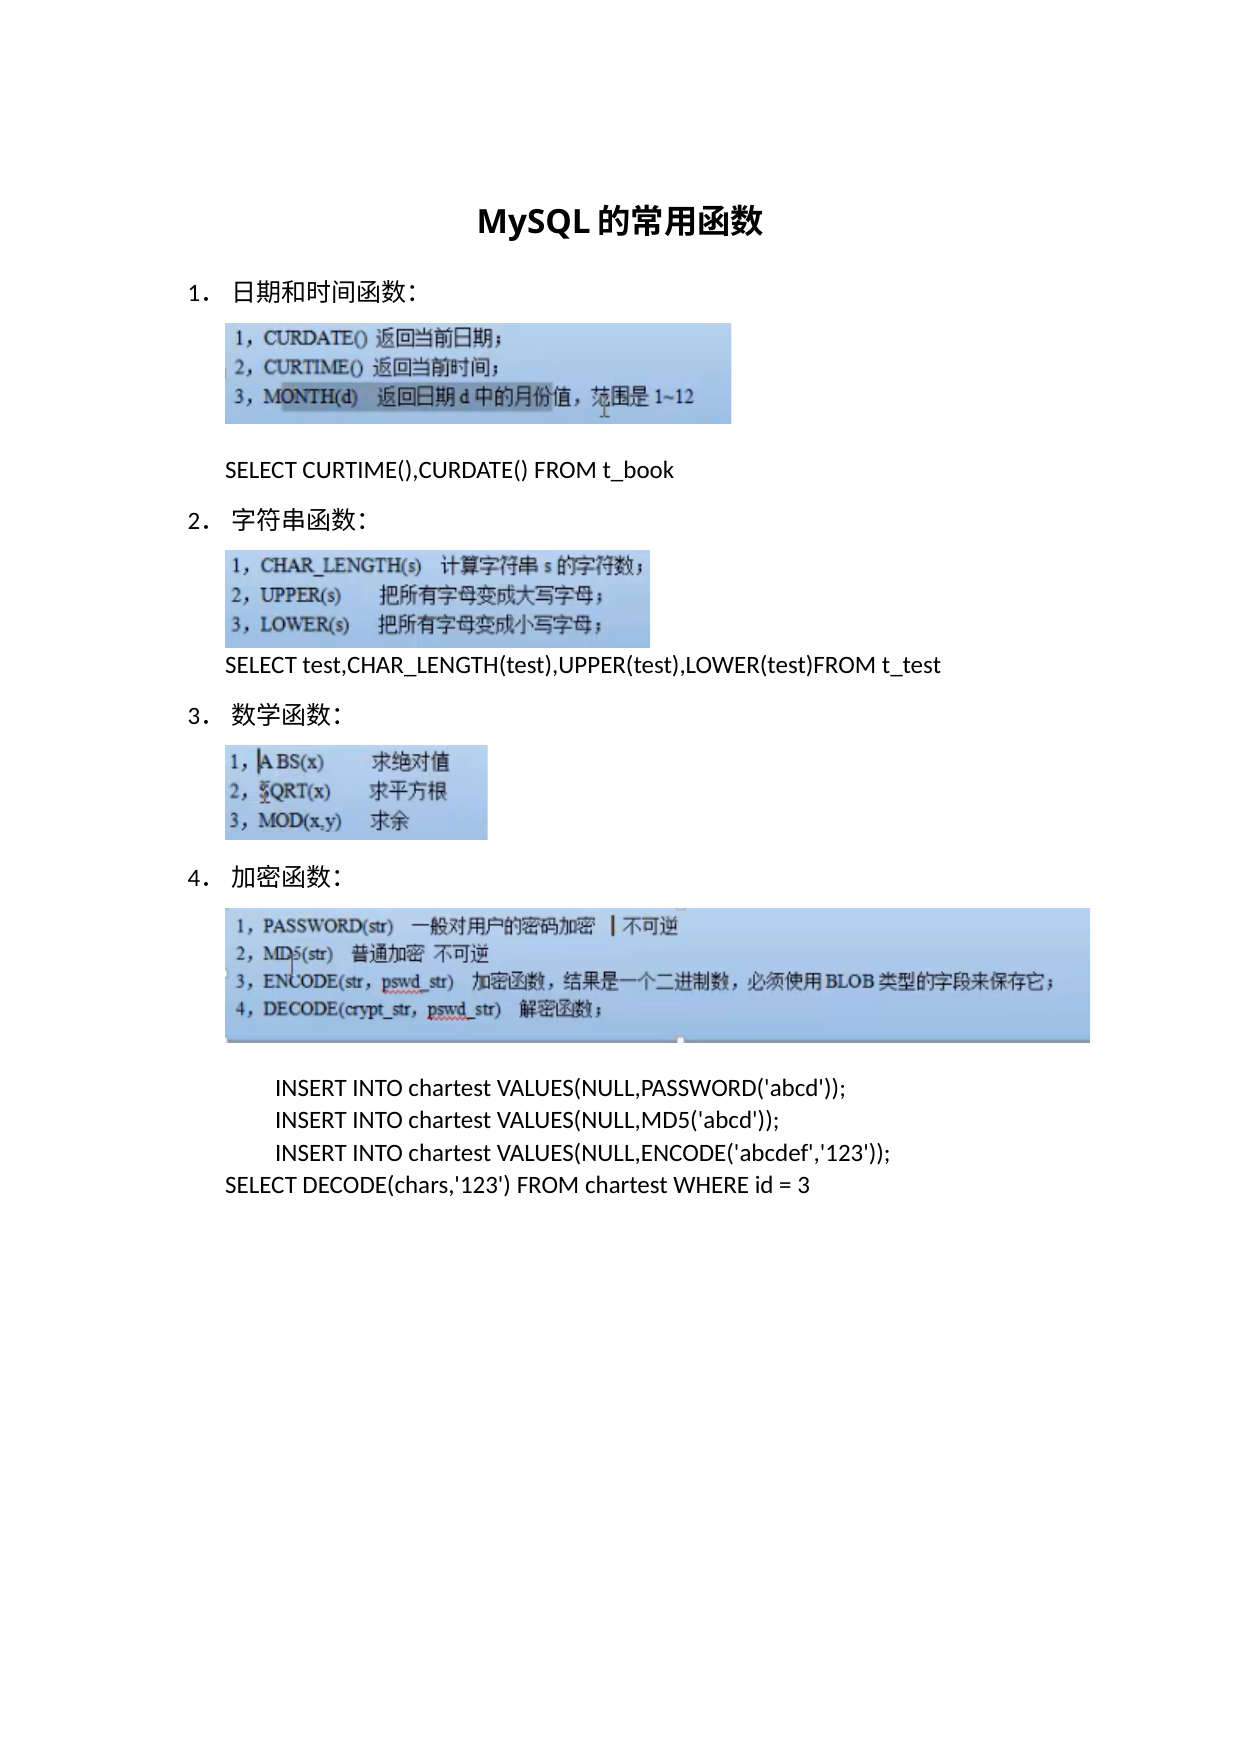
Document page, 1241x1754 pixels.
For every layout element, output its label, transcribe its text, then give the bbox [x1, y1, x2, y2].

list SELECT CURTIME(),CURDATE() FROM t_book [225, 453, 1053, 486]
list 日期和时间函数： [187, 258, 1053, 323]
picture [225, 745, 488, 840]
list INSERT INTO chartest VALUES(NULL,MD5('abcd')); [225, 1103, 1053, 1136]
picture [225, 550, 650, 648]
title MySQL的常用函数 [187, 187, 1053, 252]
list 数学函数： [187, 681, 1053, 746]
picture [225, 323, 732, 424]
list INSERT INTO chartest VALUES(NULL,PASSWORD('abcd')); [225, 1071, 1053, 1103]
picture [225, 908, 1091, 1043]
list SELECT test,CHAR_LENGTH(test),UPPER(test),LOWER(test)FROM t_test [225, 648, 1053, 681]
list 字符串函数： [187, 486, 1053, 551]
list 加密函数： [187, 843, 1053, 908]
list INSERT INTO chartest VALUES(NULL,ENCODE('abcdef','123')); [225, 1136, 1053, 1168]
list SELECT DECODE(chars,'123') FROM chartest WHERE id = 3 [225, 1168, 1053, 1201]
